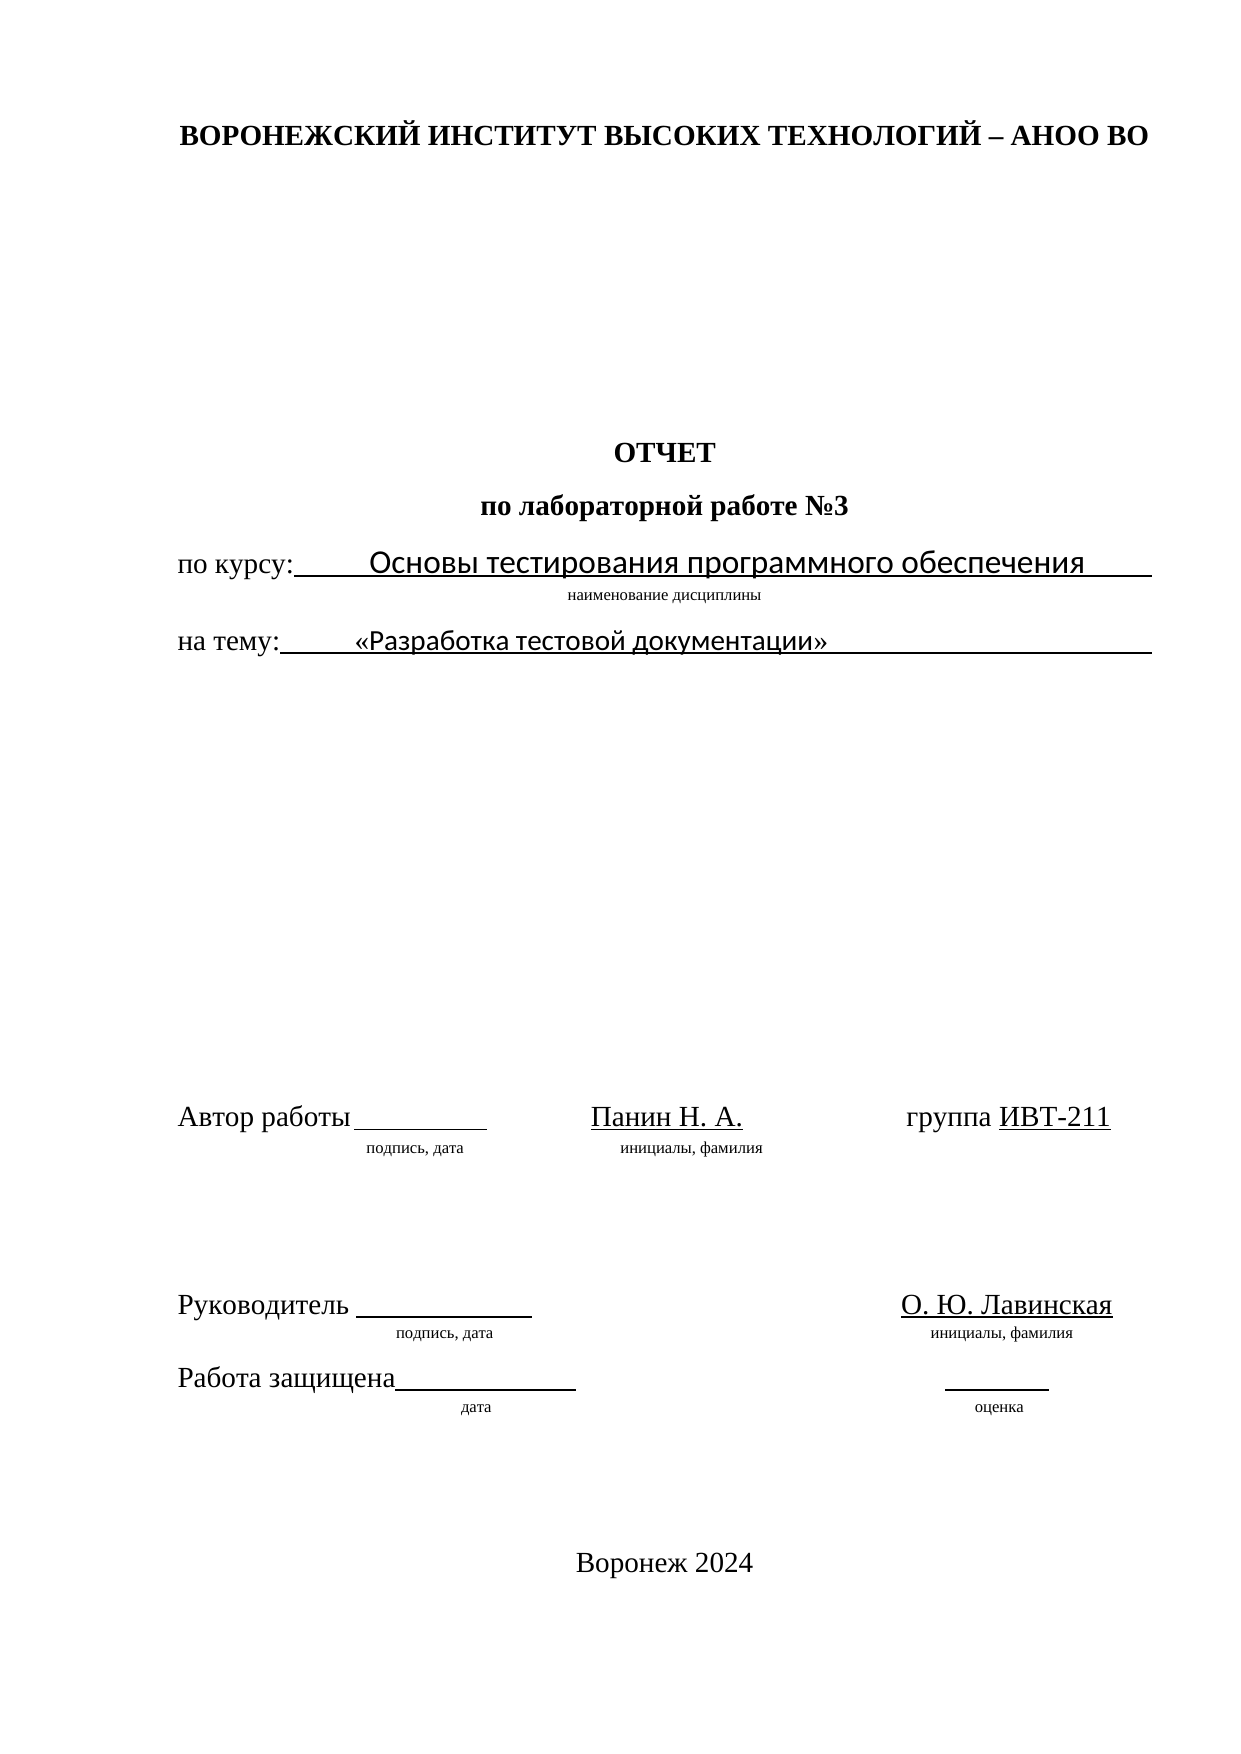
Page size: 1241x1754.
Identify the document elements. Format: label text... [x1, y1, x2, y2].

text на тему: «Разработка тестовой документации» [177, 622, 1152, 657]
text Автор работы Панин Н. А. группа ИВТ-211 [177, 1099, 1152, 1133]
text по лабораторной работе №3 [177, 488, 1152, 521]
text Воронеж 2024 [177, 1546, 1152, 1579]
text ОТЧЕТ [177, 435, 1152, 468]
text наименование дисциплины [177, 584, 1152, 604]
text подпись, дата инициалы, фамилия [366, 1138, 1152, 1157]
text дата оценка [461, 1396, 1152, 1416]
text Руководитель О. Ю. Лавинская [177, 1287, 1152, 1320]
text по курсу: Основы тестирования программного обеспечения [177, 541, 1152, 581]
text подпись, дата инициалы, фамилия [396, 1323, 1152, 1342]
text Работа защищена [177, 1360, 1152, 1394]
text ВОРОНЕЖСКИЙ ИНСТИТУТ ВЫСОКИХ ТЕХНОЛОГИЙ – АНОО ВО [177, 118, 1152, 152]
